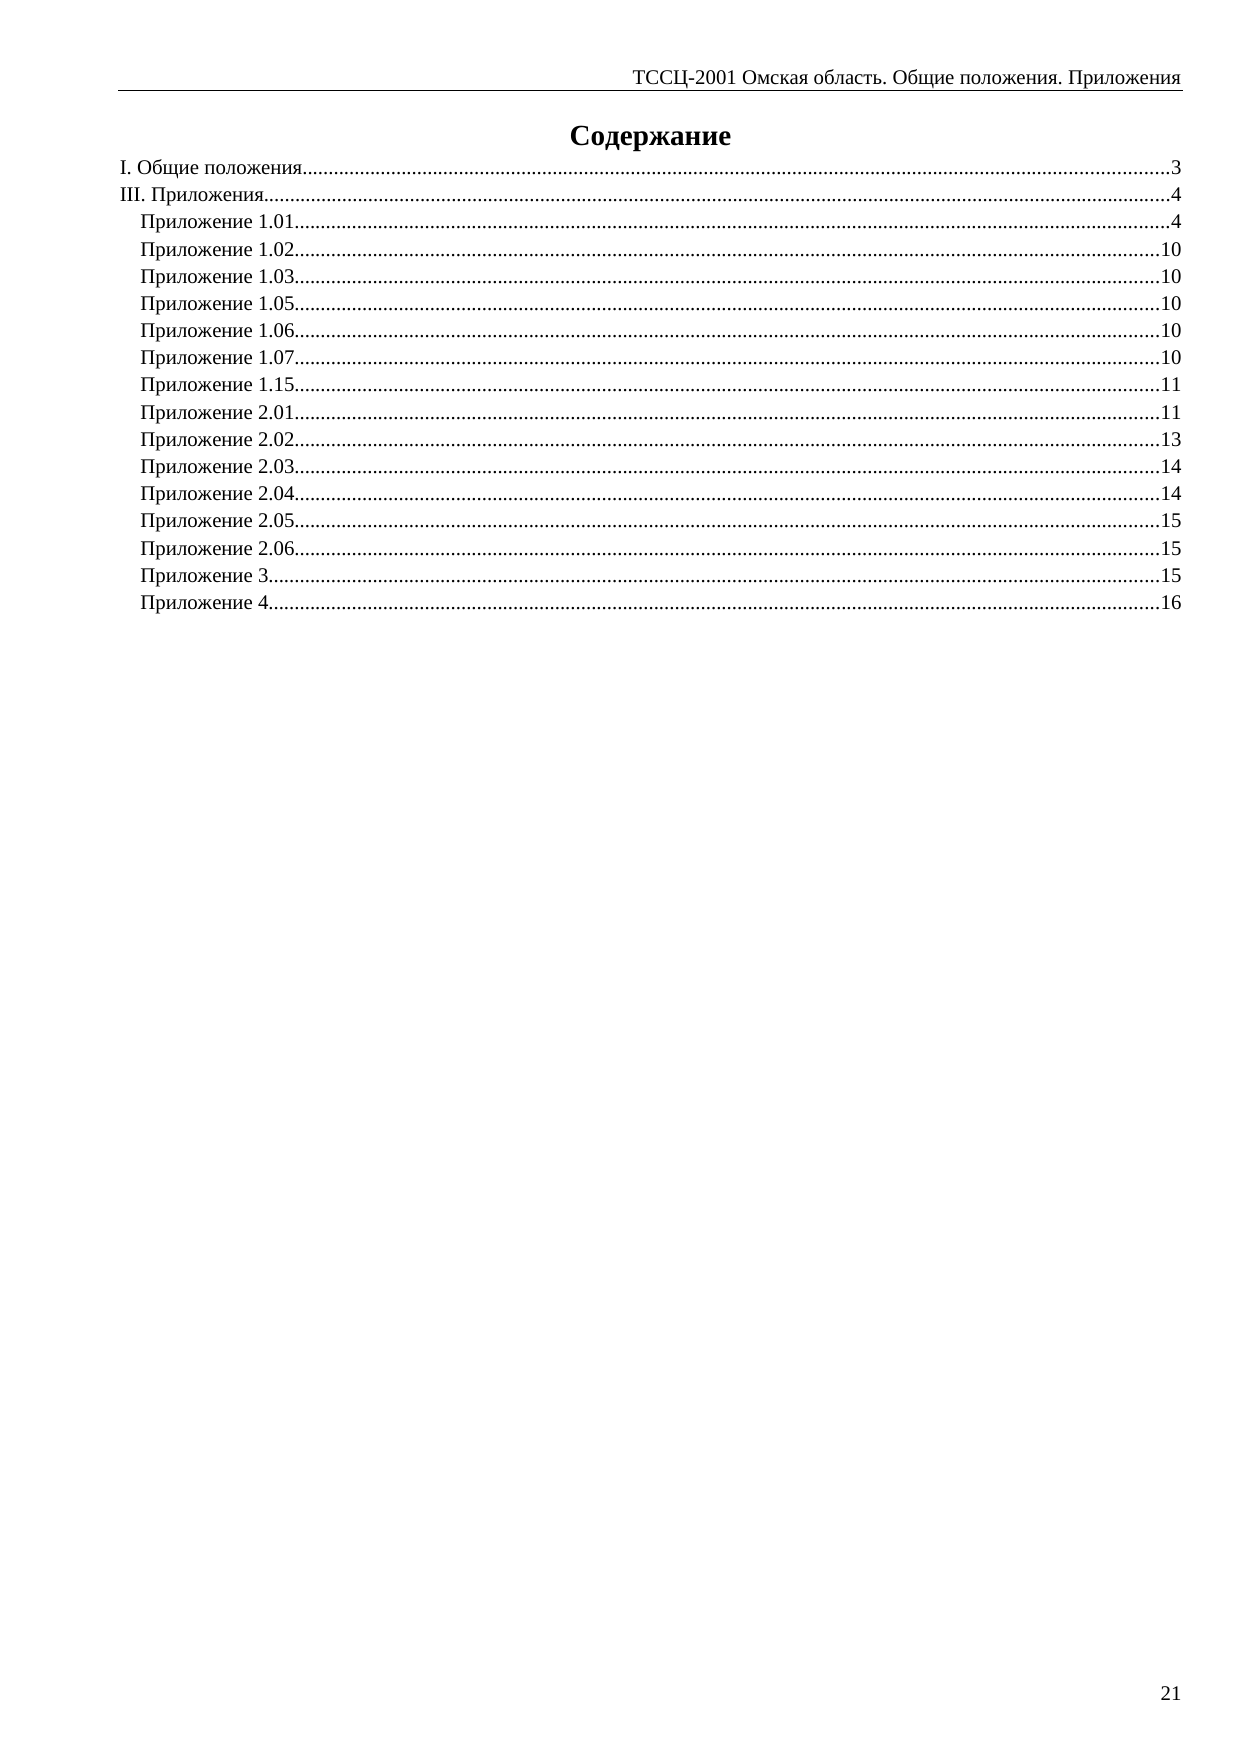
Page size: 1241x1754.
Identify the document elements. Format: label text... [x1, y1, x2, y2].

text Содержание [285, 118, 1015, 152]
